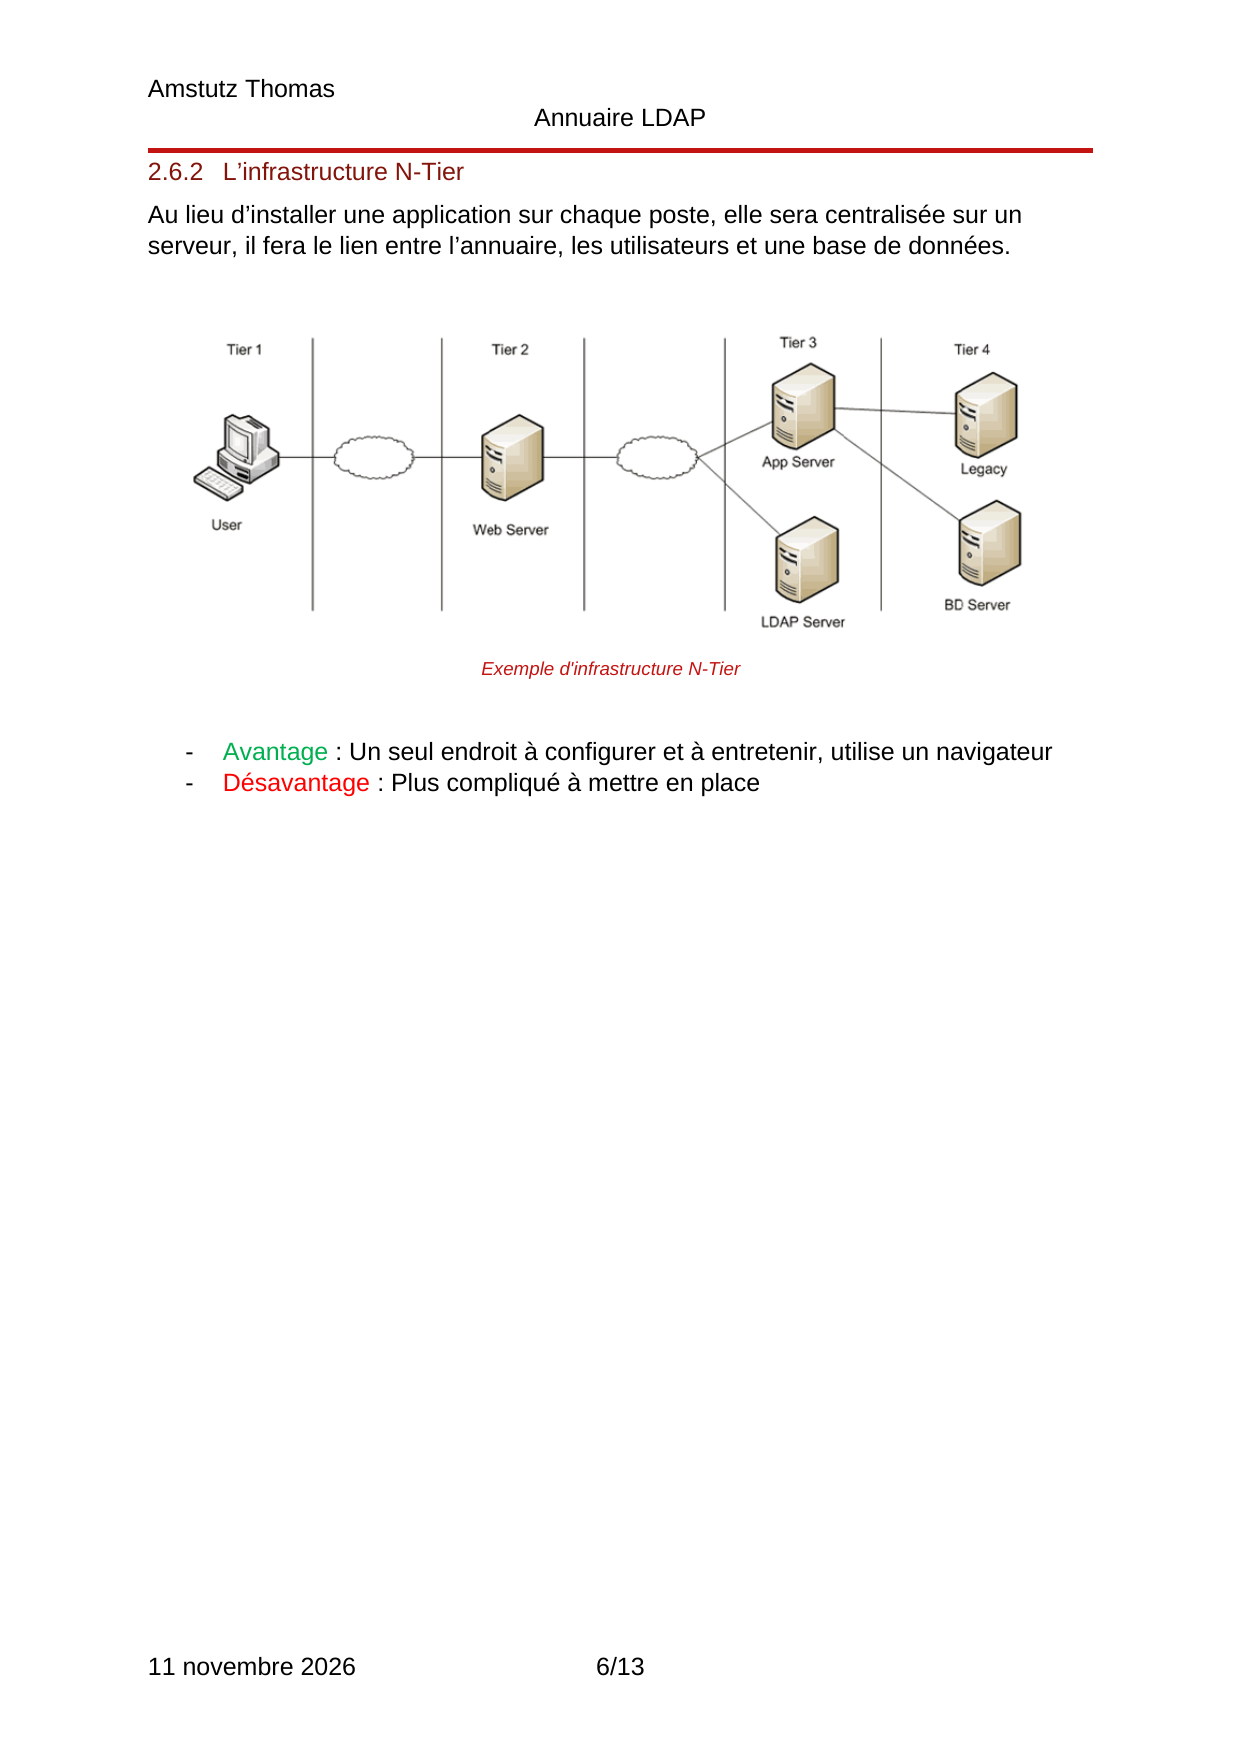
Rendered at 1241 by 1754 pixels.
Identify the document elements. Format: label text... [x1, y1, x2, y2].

picture [146, 318, 1074, 649]
list Désavantage : Plus compliqué à mettre en place [185, 768, 1093, 797]
subtitle L’infrastructure N-Tier [148, 157, 1093, 186]
text Au lieu d’installer une application sur chaque poste, elle sera centralisée sur un serveur, il fera le lien entre l’annuaire, les utilisateurs et une base de données. [148, 200, 1093, 260]
